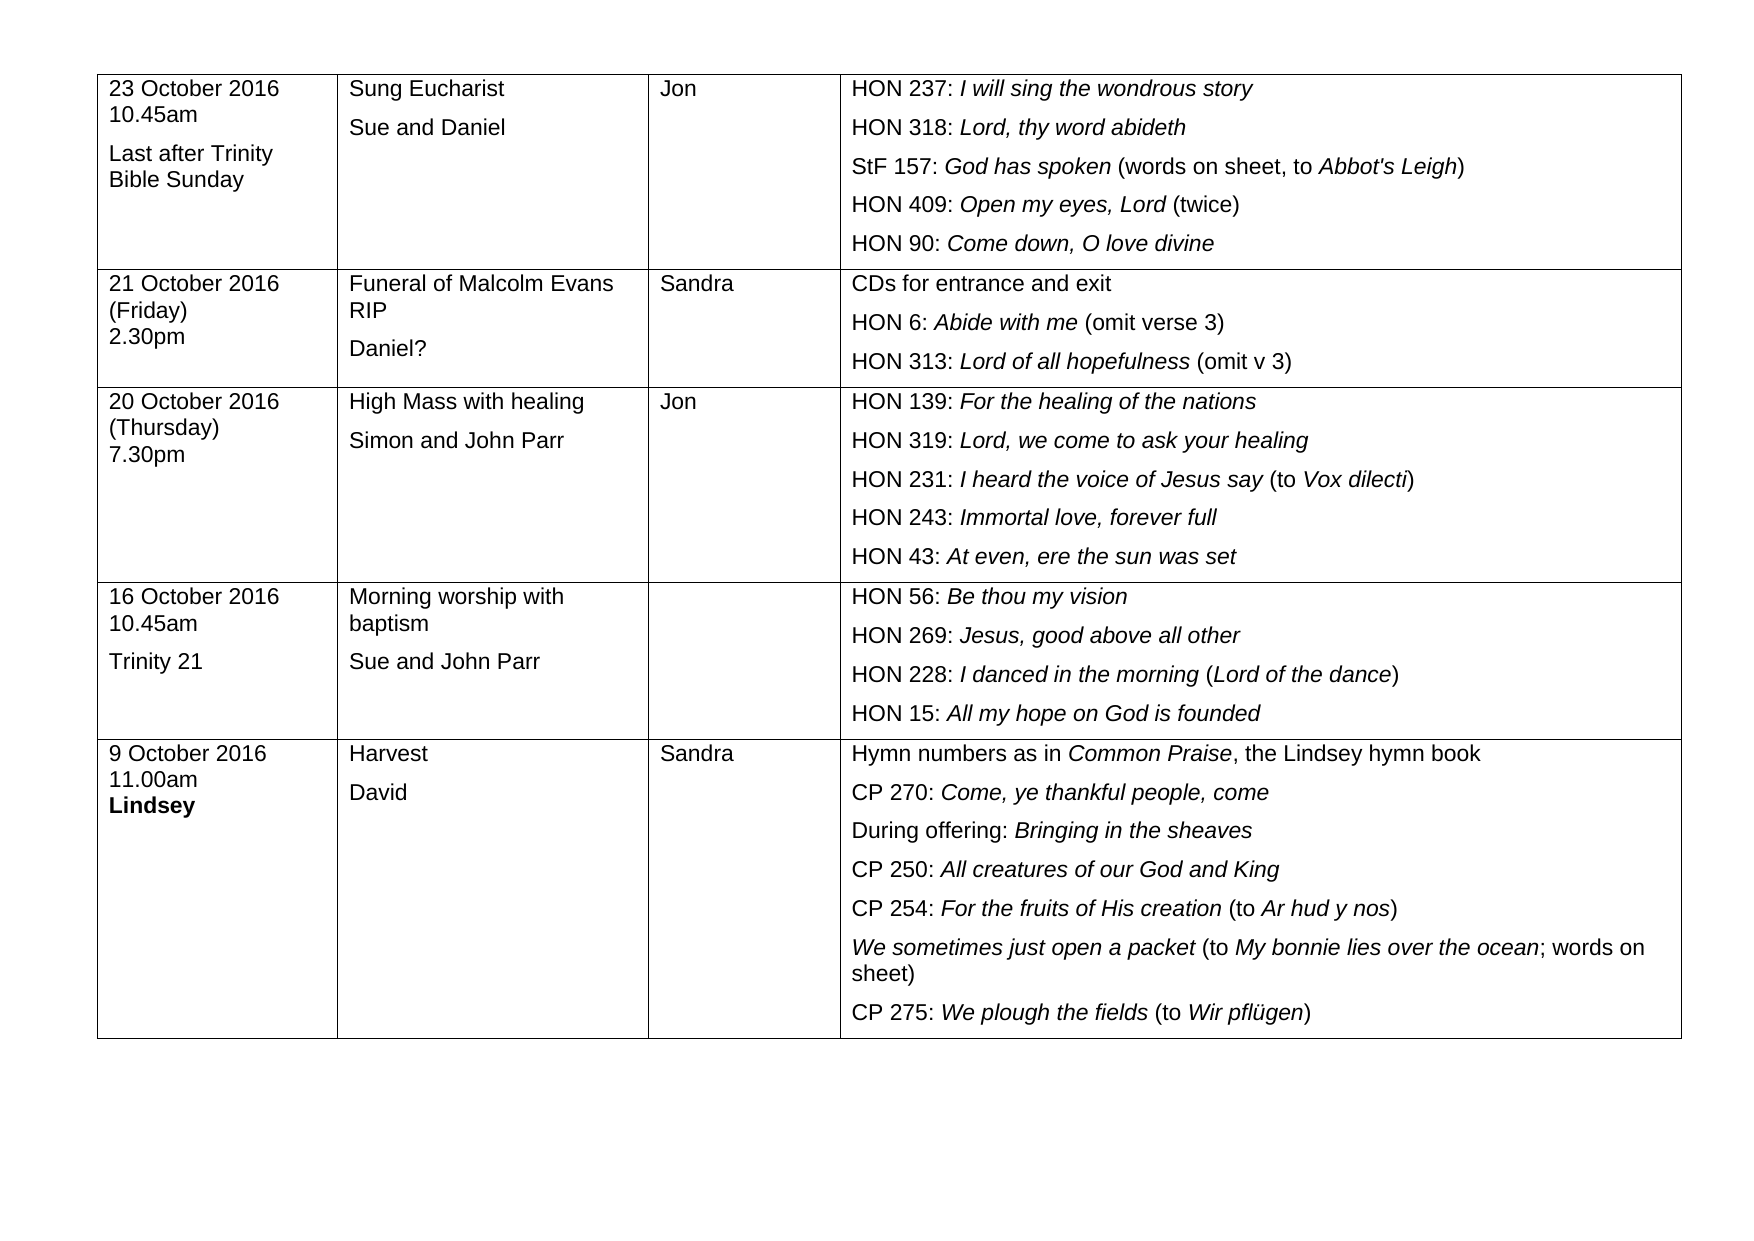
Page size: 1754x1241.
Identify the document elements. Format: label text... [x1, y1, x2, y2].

table_cell Hymn numbers as in Common Praise, the Lindsey hymn book CP 270: Come, ye thankful people, come During offering: Bringing in the sheaves CP 250: All creatures of our God and King CP 254: For the fruits of His creation (to Ar hud y nos) We sometimes just open a packet (to My bonnie lies over the ocean; words on sheet) CP 275: We plough the fields (to Wir pflügen) [841, 740, 1681, 1038]
table_cell 23 October 2016 10.45am Last after Trinity Bible Sunday [98, 75, 337, 269]
table_cell Morning worship with baptism Sue and John Parr [338, 583, 648, 738]
table_cell CDs for entrance and exit HON 6: Abide with me (omit verse 3) HON 313: Lord of all hopefulness (omit v 3) [841, 270, 1681, 387]
table_cell Harvest David [338, 740, 648, 1038]
table_cell Jon [649, 388, 840, 582]
table_cell Funeral of Malcolm Evans RIP Daniel? [338, 270, 648, 387]
table_cell 21 October 2016 (Friday) 2.30pm [98, 270, 337, 387]
table_cell Jon [649, 75, 840, 269]
table_cell 20 October 2016 (Thursday) 7.30pm [98, 388, 337, 582]
table_cell HON 56: Be thou my vision HON 269: Jesus, good above all other HON 228: I danced in the morning (Lord of the dance) HON 15: All my hope on God is founded [841, 583, 1681, 738]
table_cell HON 237: I will sing the wondrous story HON 318: Lord, thy word abideth StF 157: God has spoken (words on sheet, to Abbot's Leigh) HON 409: Open my eyes, Lord (twice) HON 90: Come down, O love divine [841, 75, 1681, 269]
table_cell Sandra [649, 270, 840, 387]
table_cell 16 October 2016 10.45am Trinity 21 [98, 583, 337, 738]
table_cell Sandra [649, 740, 840, 1038]
table_cell [649, 583, 840, 738]
table_cell Sung Eucharist Sue and Daniel [338, 75, 648, 269]
table_cell HON 139: For the healing of the nations HON 319: Lord, we come to ask your healing HON 231: I heard the voice of Jesus say (to Vox dilecti) HON 243: Immortal love, forever full HON 43: At even, ere the sun was set [841, 388, 1681, 582]
table_cell High Mass with healing Simon and John Parr [338, 388, 648, 582]
table_cell 9 October 2016 11.00am Lindsey [98, 740, 337, 1038]
